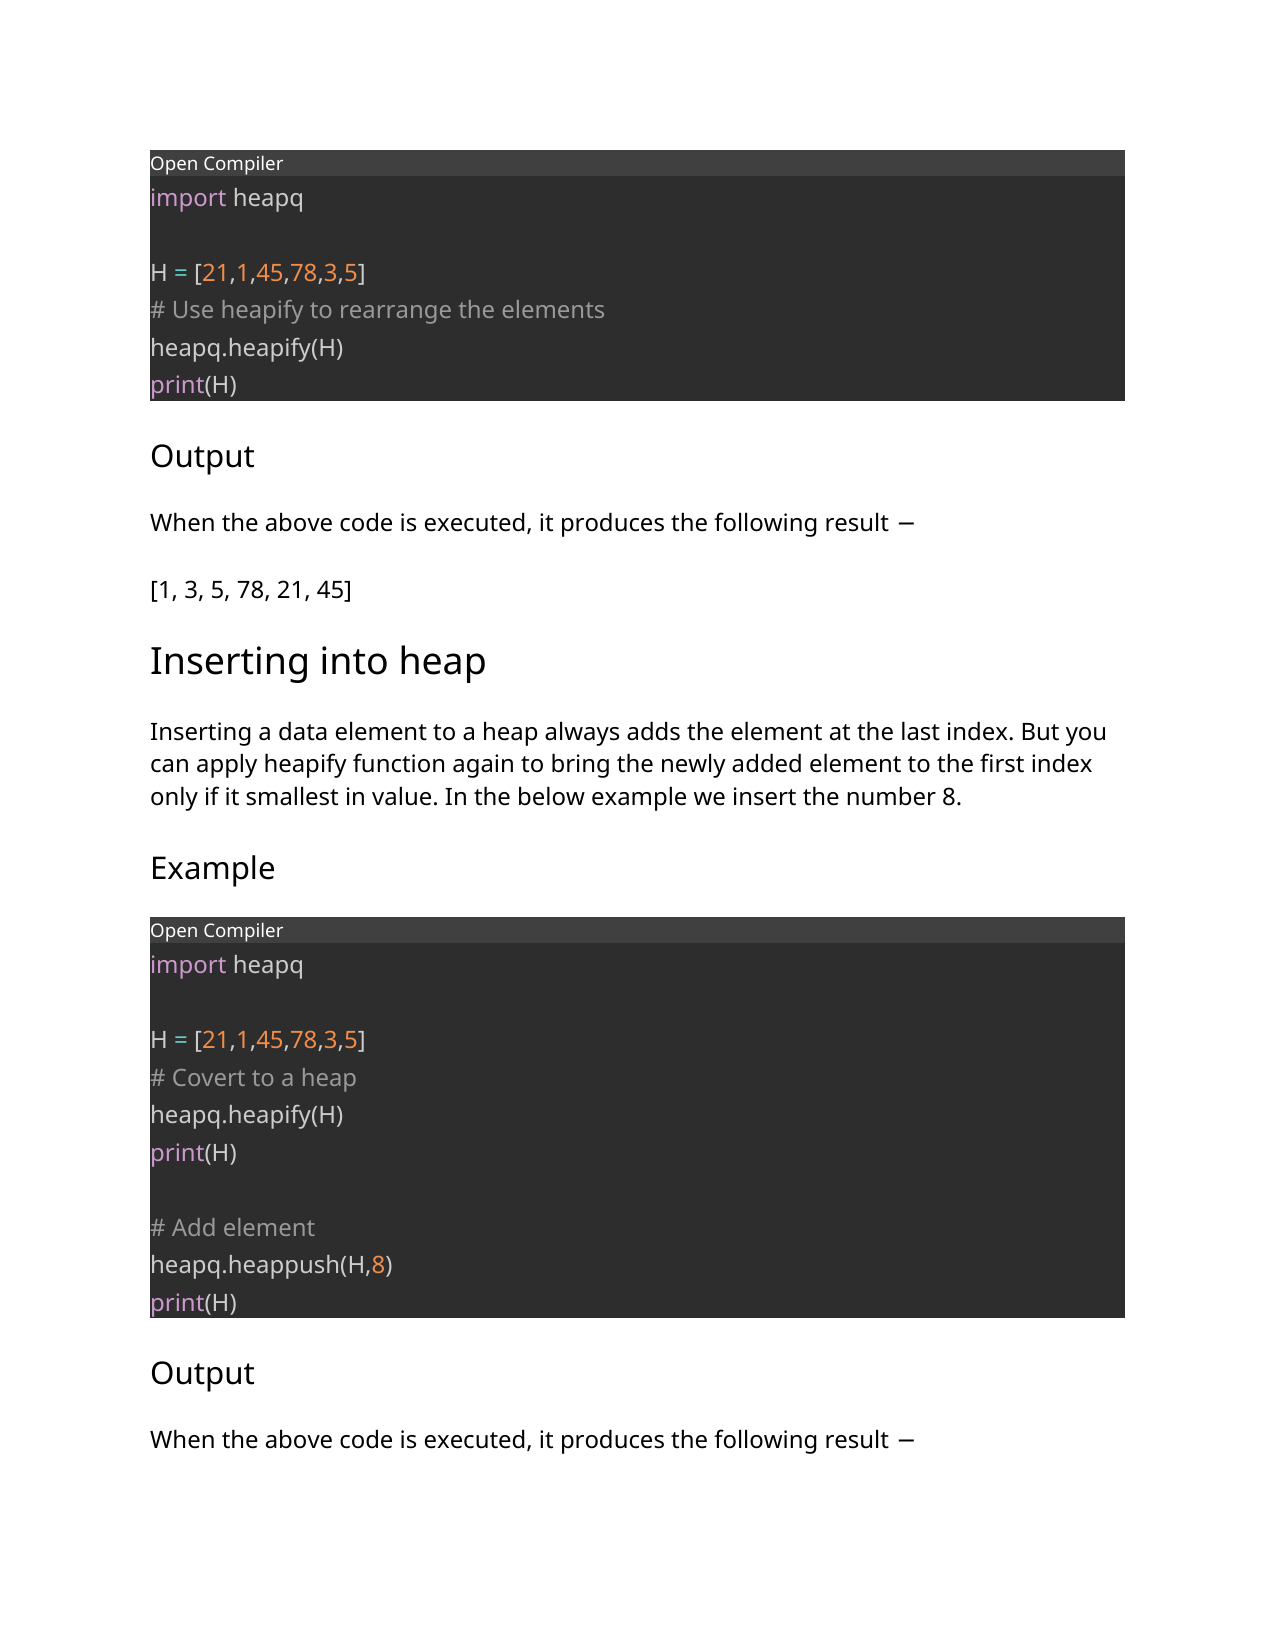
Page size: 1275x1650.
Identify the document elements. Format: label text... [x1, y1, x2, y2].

text heapq.heapify(H) [150, 1093, 1125, 1130]
text Output [150, 1347, 1125, 1394]
text Open Compiler [150, 917, 1125, 943]
text print(H) [150, 363, 1125, 401]
text Example [150, 841, 1125, 888]
text import heapq [150, 943, 1125, 980]
text # Use heapify to rearrange the elements [150, 288, 1125, 326]
text Output [150, 430, 1125, 477]
text When the above code is executed, it produces the following result − [150, 506, 1125, 538]
text heapq.heappush(H,8) [150, 1243, 1125, 1280]
text heapq.heapify(H) [150, 326, 1125, 363]
text Inserting into heap [150, 634, 1125, 685]
text # Add element [150, 1205, 1125, 1243]
text Inserting a data element to a heap always adds the element at the last index. But you can apply heapify function again to bring the newly added element to the first index only if it smallest in value. In the below example we insert the number 8. [150, 714, 1125, 812]
text print(H) [150, 1280, 1125, 1318]
text [1, 3, 5, 78, 21, 45] [150, 567, 1125, 605]
text H = [21,1,45,78,3,5] [150, 1018, 1125, 1055]
text H = [21,1,45,78,3,5] [150, 251, 1125, 288]
text print(H) [150, 1130, 1125, 1168]
text When the above code is executed, it produces the following result − [150, 1423, 1125, 1456]
text # Covert to a heap [150, 1055, 1125, 1093]
text Open Compiler [150, 150, 1125, 176]
text import heapq [150, 176, 1125, 213]
